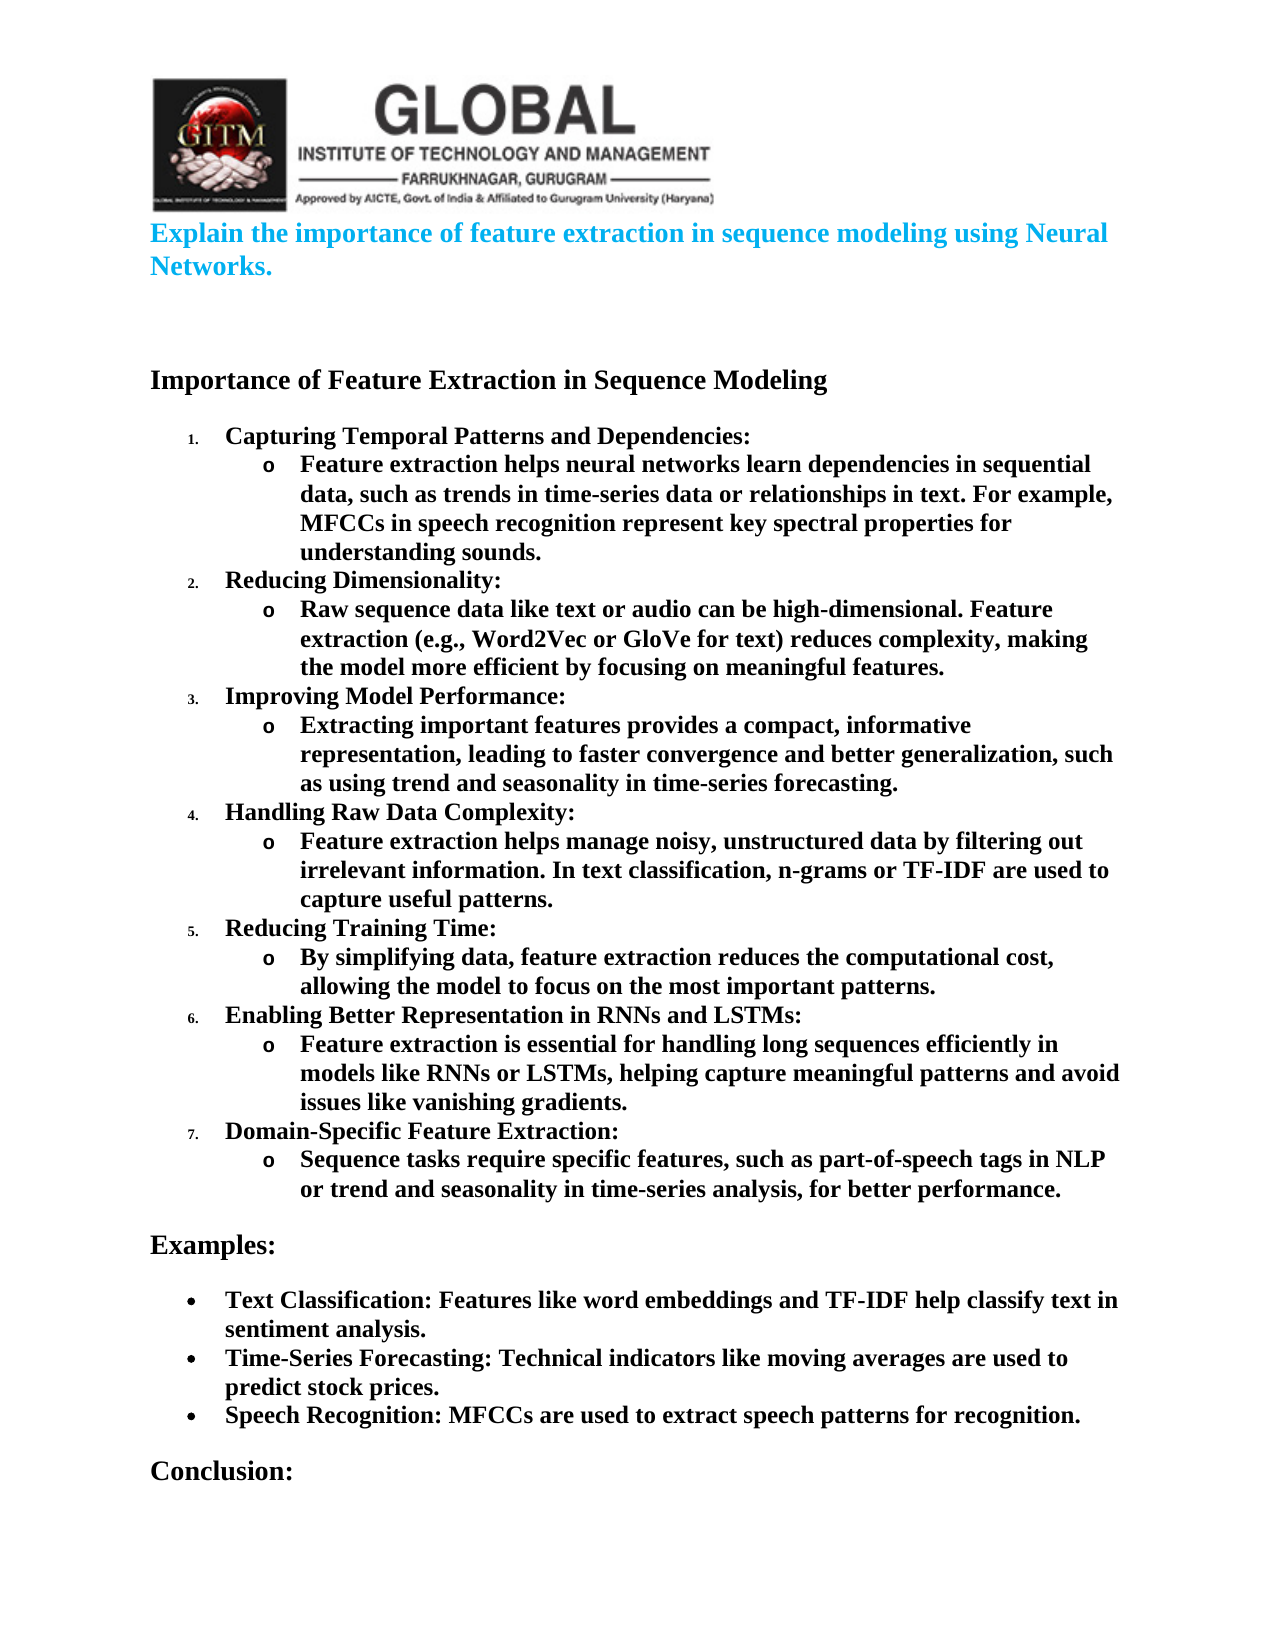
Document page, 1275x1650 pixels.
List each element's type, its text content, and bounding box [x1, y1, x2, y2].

list Reducing Training Time: [187, 913, 1125, 942]
list Text Classification: Features like word embeddings and TF-IDF help classify text in sentiment analysis. [187, 1285, 1125, 1343]
picture [150, 75, 717, 217]
list Extracting important features provides a compact, informative representation, leading to faster convergence and better generalization, such as using trend and seasonality in time-series forecasting. [262, 710, 1125, 797]
list Improving Model Performance: [187, 681, 1125, 710]
list Feature extraction is essential for handling long sequences efficiently in models like RNNs or LSTMs, helping capture meaningful patterns and avoid issues like vanishing gradients. [262, 1029, 1125, 1116]
list Feature extraction helps manage noisy, unstructured data by filtering out irrelevant information. In text classification, n-grams or TF-IDF are used to capture useful patterns. [262, 826, 1125, 913]
text Explain the importance of feature extraction in sequence modeling using Neural Networks. [150, 216, 1125, 281]
list Speech Recognition: MFCCs are used to extract speech patterns for recognition. [187, 1400, 1125, 1429]
list Capturing Temporal Patterns and Dependencies: [187, 421, 1125, 449]
text Importance of Feature Extraction in Sequence Modeling [150, 363, 1125, 396]
list Enabling Better Representation in RNNs and LSTMs: [187, 1000, 1125, 1029]
list Raw sequence data like text or audio can be high-dimensional. Feature extraction (e.g., Word2Vec or GloVe for text) reduces complexity, making the model more efficient by focusing on meaningful features. [262, 594, 1125, 681]
text Examples: [150, 1228, 1125, 1260]
list Time-Series Forecasting: Technical indicators like moving averages are used to predict stock prices. [187, 1343, 1125, 1400]
list Sequence tasks require specific features, such as part-of-speech tags in NLP or trend and seasonality in time-series analysis, for better performance. [262, 1144, 1125, 1203]
list Handling Raw Data Complexity: [187, 797, 1125, 826]
text Conclusion: [150, 1454, 1125, 1486]
list Reducing Dimensionality: [187, 565, 1125, 594]
list Domain-Specific Feature Extraction: [187, 1116, 1125, 1144]
list Feature extraction helps neural networks learn dependencies in sequential data, such as trends in time-series data or relationships in text. For example, MFCCs in speech recognition represent key spectral properties for understanding sounds. [262, 449, 1125, 565]
list By simplifying data, feature extraction reduces the computational cost, allowing the model to focus on the most important patterns. [262, 942, 1125, 1000]
